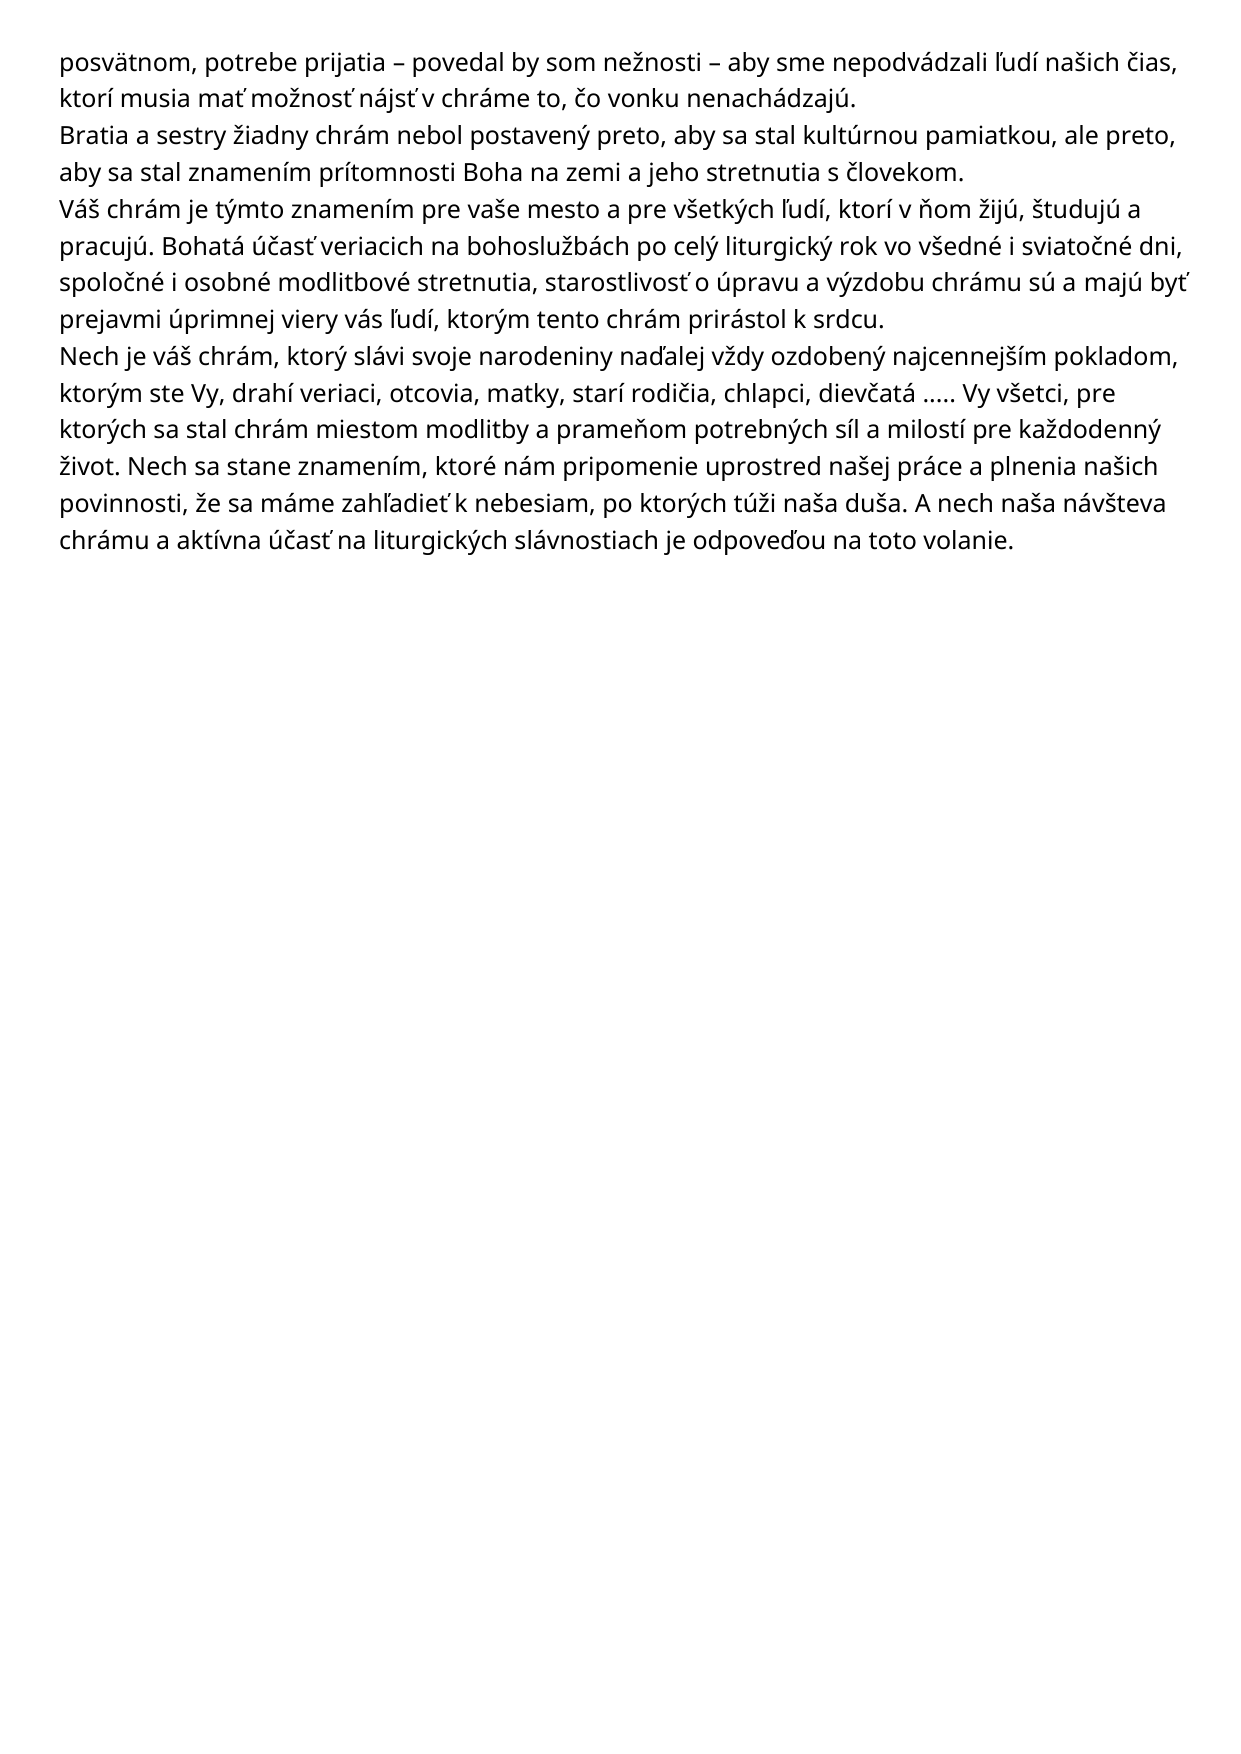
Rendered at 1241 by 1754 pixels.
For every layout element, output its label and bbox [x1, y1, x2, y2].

text [59, 44, 1196, 556]
